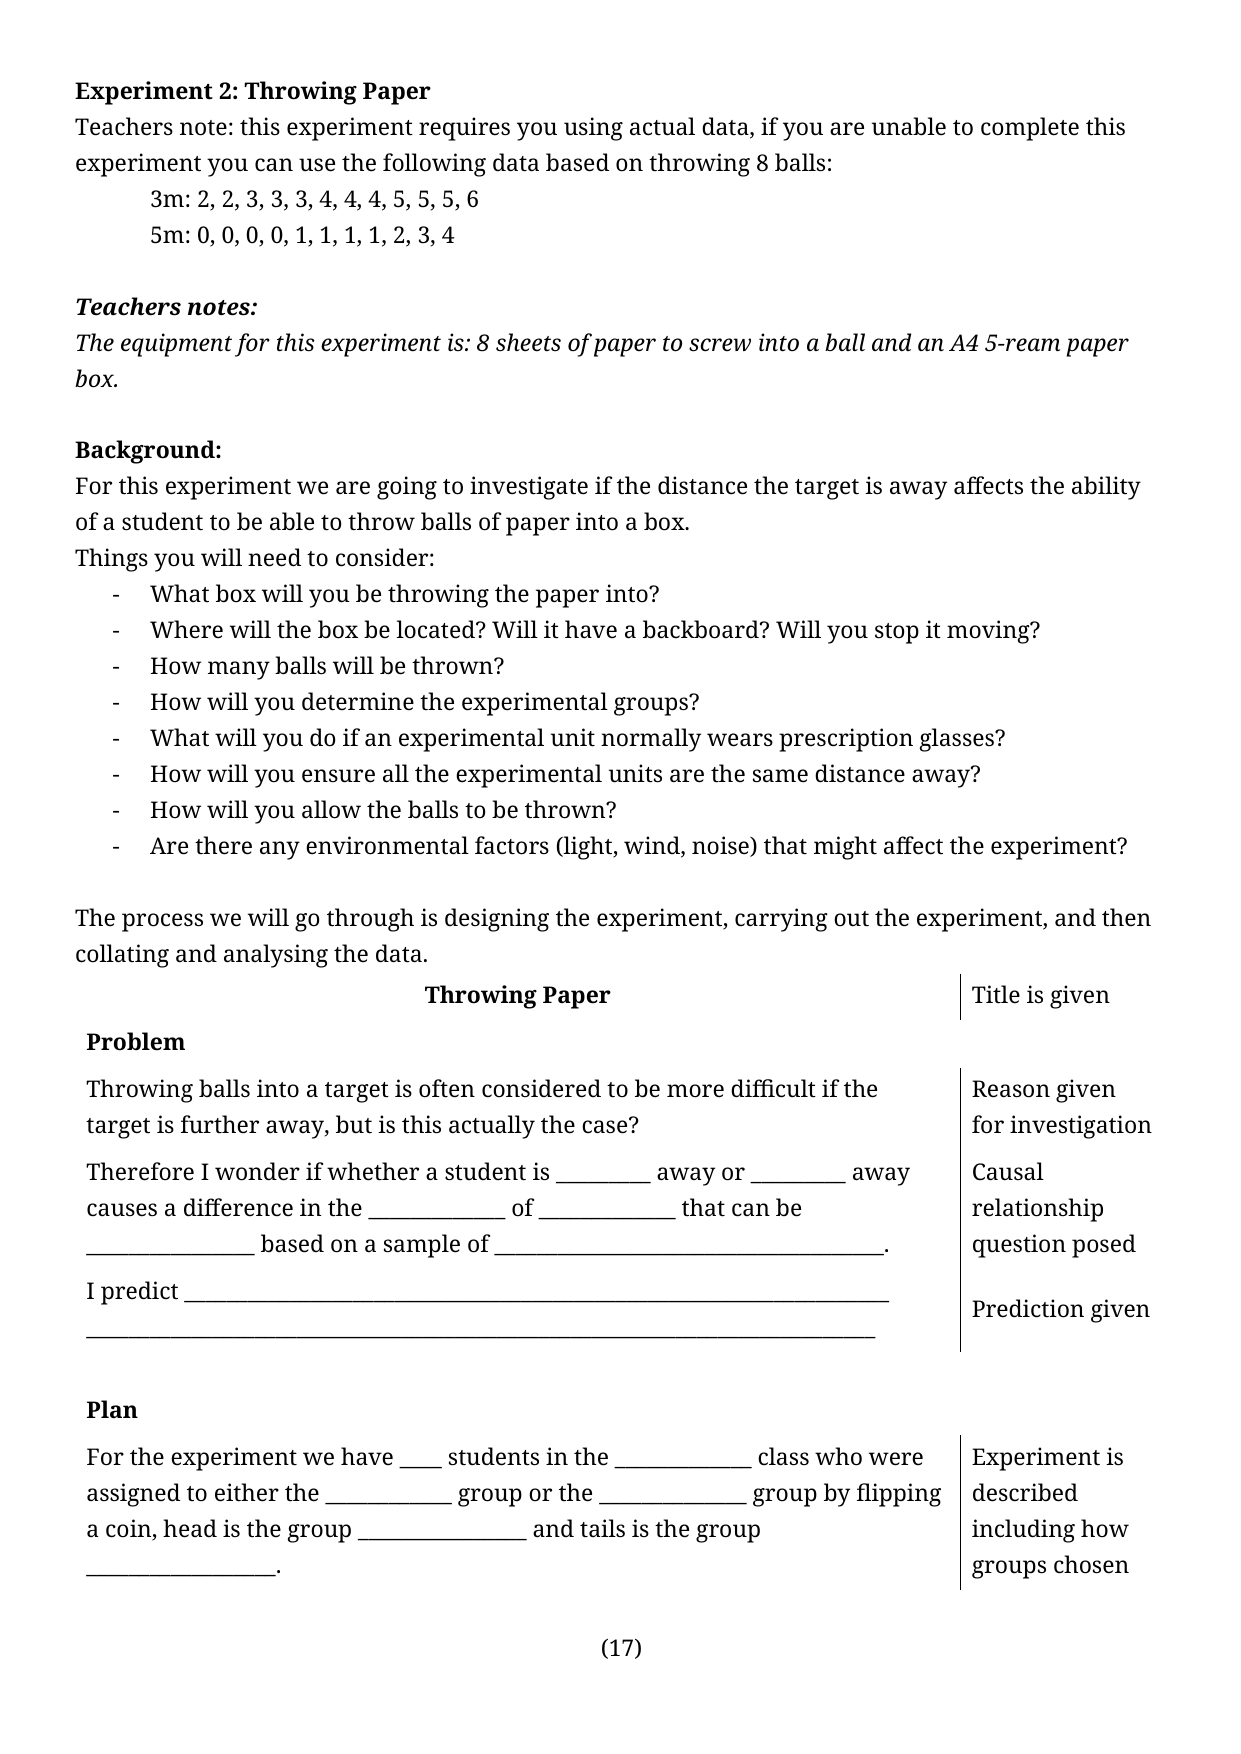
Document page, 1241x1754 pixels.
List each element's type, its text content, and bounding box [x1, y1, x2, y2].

table_header Throwing Paper [75, 974, 960, 1020]
table_cell Prediction given [961, 1269, 1164, 1352]
table_cell Reason given for investigation [961, 1068, 1164, 1150]
text Teachers note: this experiment requires you using actual data, if you are unable to complete this experiment you can use the following data based on throwing 8 balls: [75, 111, 1165, 178]
text Things you will need to consider: [75, 542, 1165, 573]
table_cell Throwing balls into a target is often considered to be more difficult if the target is further away, but is this actually the case? [75, 1068, 960, 1150]
text The process we will go through is designing the experiment, carrying out the experiment, and then collating and analysing the data. [75, 902, 1165, 969]
text 3m: 2, 2, 3, 3, 3, 4, 4, 4, 5, 5, 5, 6 [75, 183, 1165, 214]
subtitle Experiment 2: Throwing Paper [75, 75, 1165, 106]
list Are there any environmental factors (light, wind, noise) that might affect the experiment? [112, 830, 1165, 861]
text Background: [75, 434, 1165, 466]
table_cell Therefore I wonder if whether a student is _________ away or _________ away causes a difference in the _____________ of _____________ that can be ________________ based on a sample of _____________________________________. [75, 1150, 960, 1269]
list How will you allow the balls to be thrown? [112, 794, 1165, 825]
list How many balls will be thrown? [112, 650, 1165, 681]
list Where will the box be located? Will it have a backboard? Will you stop it moving? [112, 614, 1165, 645]
list What will you do if an experimental unit normally wears prescription glasses? [112, 722, 1165, 753]
list How will you determine the experimental groups? [112, 686, 1165, 717]
table_cell Problem [75, 1020, 1164, 1067]
table_cell Causal relationship question posed [961, 1150, 1164, 1269]
list How will you ensure all the experimental units are the same distance away? [112, 758, 1165, 789]
table_cell Experiment is described including how groups chosen [961, 1435, 1164, 1590]
text Teachers notes: [75, 291, 1165, 322]
table_cell Plan [75, 1352, 1164, 1435]
table_cell I predict ___________________________________________________________________ ___________________________________________________________________________ [75, 1269, 960, 1352]
list What box will you be throwing the paper into? [112, 578, 1165, 609]
table_cell For the experiment we have ____ students in the _____________ class who were assigned to either the ____________ group or the ______________ group by flipping a coin, head is the group ________________ and tails is the group __________________. [75, 1435, 960, 1590]
text 5m: 0, 0, 0, 0, 1, 1, 1, 1, 2, 3, 4 [75, 219, 1165, 250]
table_header Title is given [961, 974, 1164, 1020]
text The equipment for this experiment is: 8 sheets of paper to screw into a ball and an A4 5-ream paper box. [75, 327, 1165, 394]
text For this experiment we are going to investigate if the distance the target is away affects the ability of a student to be able to throw balls of paper into a box. [75, 470, 1165, 537]
